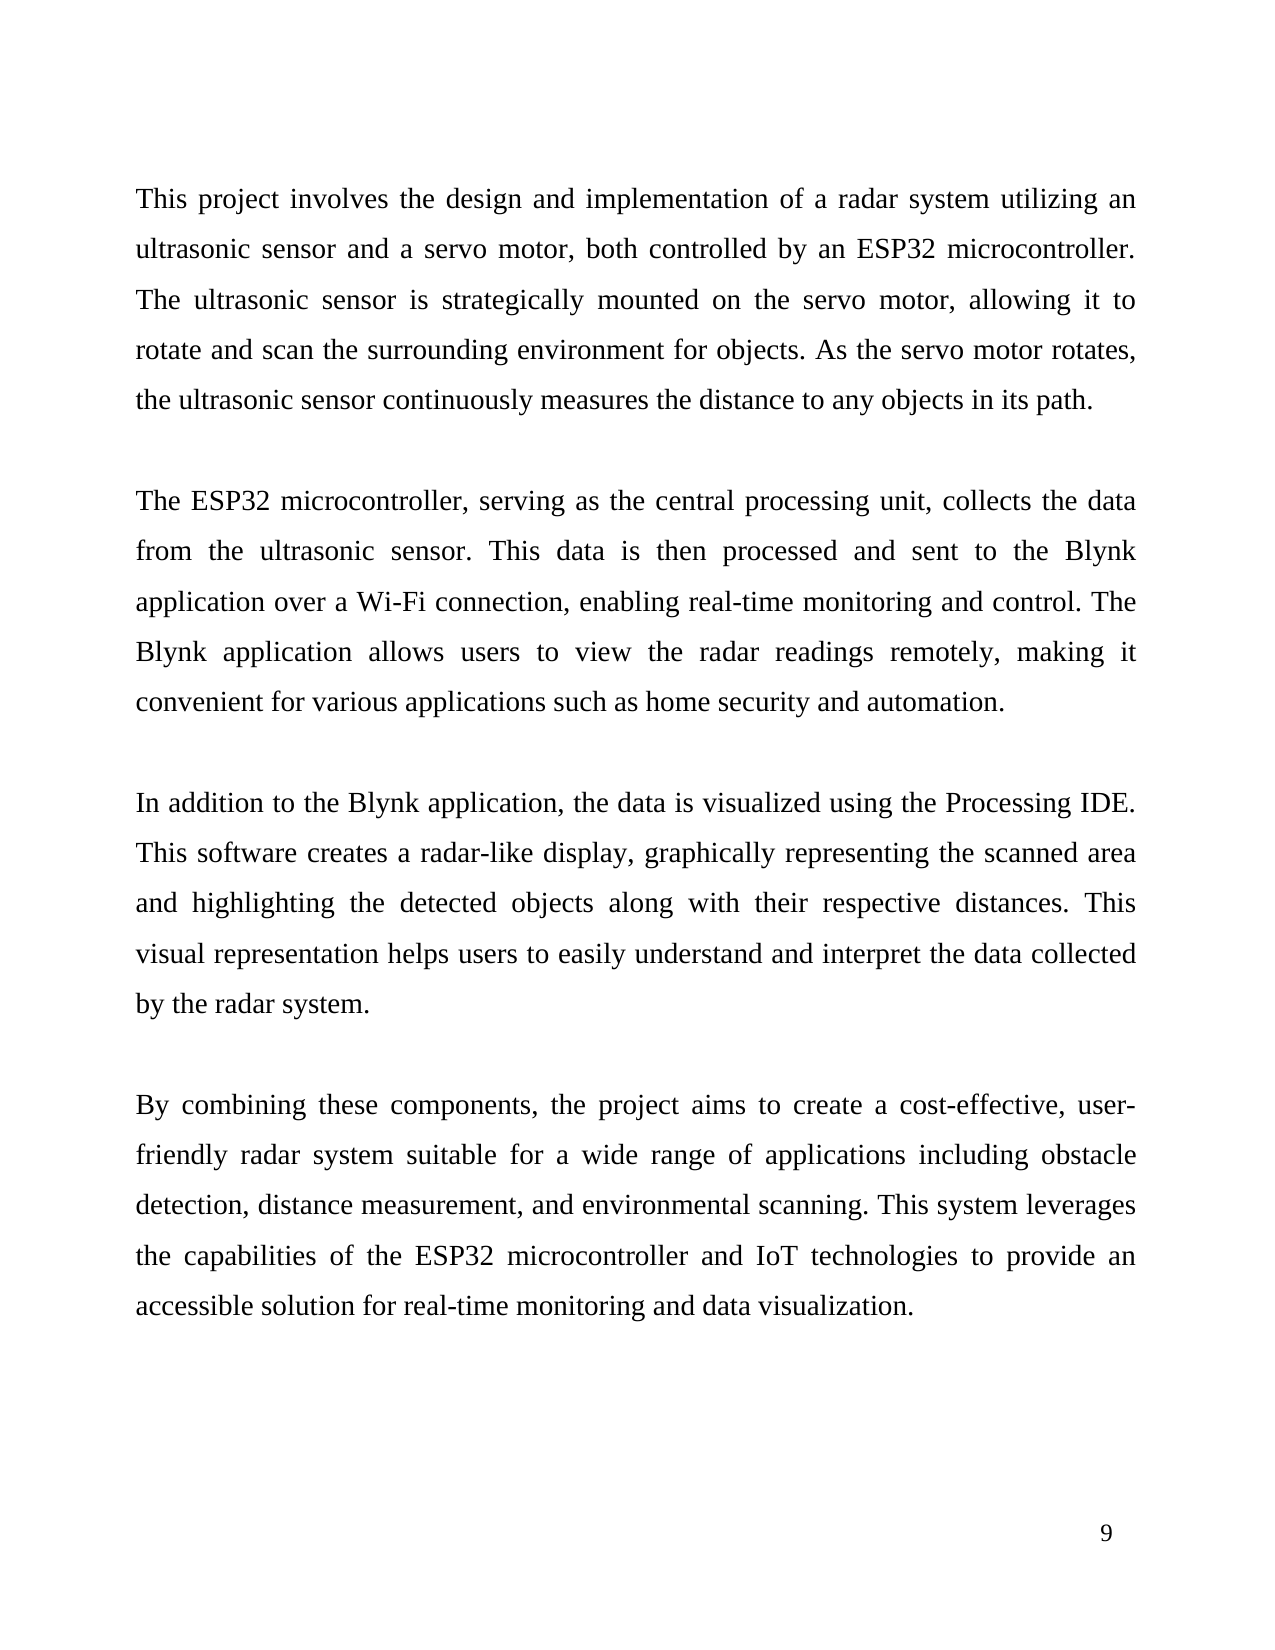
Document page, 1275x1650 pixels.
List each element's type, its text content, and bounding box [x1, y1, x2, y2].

text The ESP32 microcontroller, serving as the central processing unit, collects the data from the ultrasonic sensor. This data is then processed and sent to the Blynk application over a Wi-Fi connection, enabling real-time monitoring and control. The Blynk application allows users to view the radar readings remotely, making it convenient for various applications such as home security and automation. [135, 483, 1137, 718]
text In addition to the Blynk application, the data is visualized using the Processing IDE. This software creates a radar-like display, graphically representing the scanned area and highlighting the detected objects along with their respective distances. This visual representation helps users to easily understand and interpret the data collected by the radar system. [135, 785, 1137, 1020]
text By combining these components, the project aims to create a cost-effective, user-friendly radar system suitable for a wide range of applications including obstacle detection, distance measurement, and environmental scanning. This system leverages the capabilities of the ESP32 microcontroller and IoT technologies to provide an accessible solution for real-time monitoring and data visualization. [135, 1087, 1137, 1322]
text This project involves the design and implementation of a radar system utilizing an ultrasonic sensor and a servo motor, both controlled by an ESP32 microcontroller. The ultrasonic sensor is strategically mounted on the servo motor, allowing it to rotate and scan the surrounding environment for objects. As the servo motor rotates, the ultrasonic sensor continuously measures the distance to any objects in its path. [135, 181, 1137, 416]
